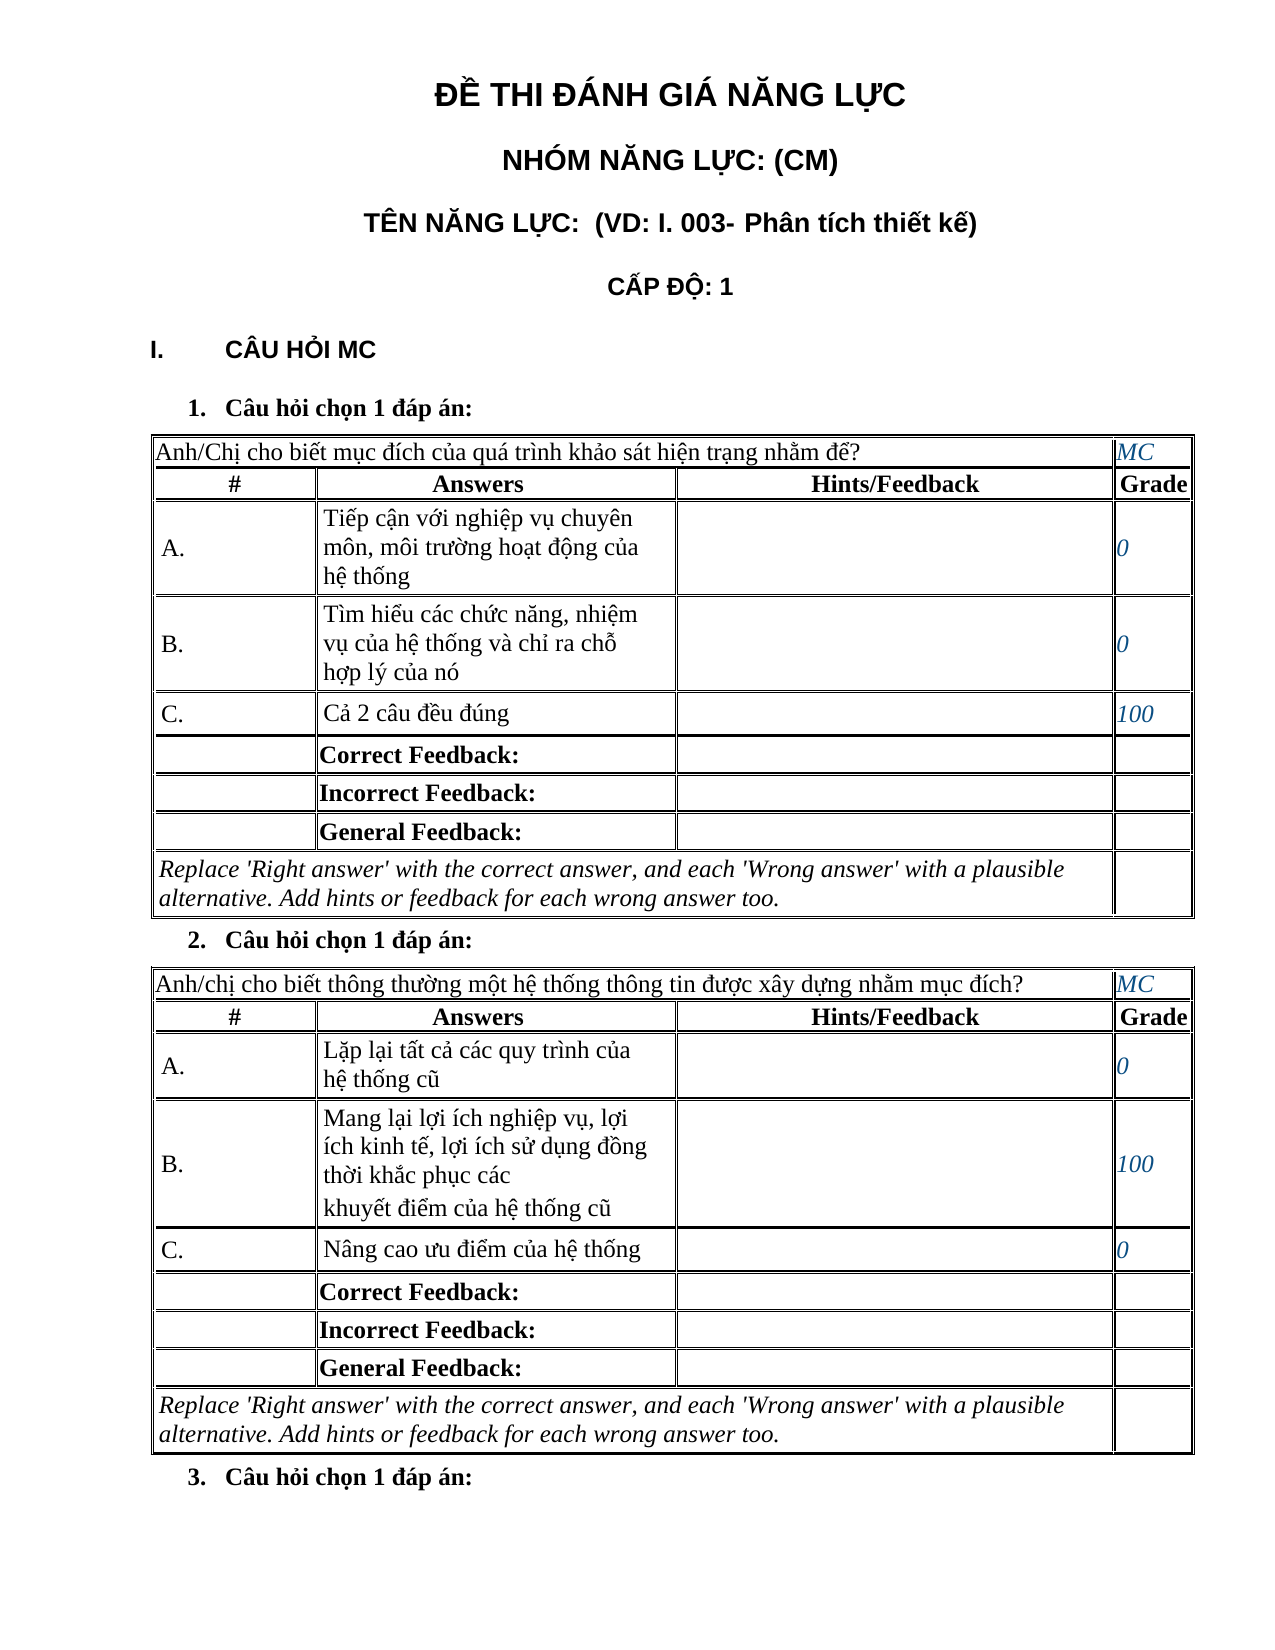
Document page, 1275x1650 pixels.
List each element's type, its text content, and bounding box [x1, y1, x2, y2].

table_cell Hints/Feedback [678, 1002, 1112, 1030]
table_cell [678, 1350, 1112, 1385]
table_cell [1114, 1347, 1193, 1385]
table_cell [678, 1101, 1112, 1226]
table_cell General Feedback: [318, 814, 675, 849]
table_cell [1114, 1385, 1192, 1452]
title TÊN NĂNG LỰC: (VD: I. 003- Phân tích thiết kế) [150, 205, 1191, 239]
table_cell 100 [1116, 690, 1192, 734]
table_cell Lặp lại tất cả các quy trình của hệ thống cũ [318, 1034, 675, 1097]
table_cell [678, 693, 1112, 734]
list Câu hỏi chọn 1 đáp án: [187, 393, 1191, 422]
table_cell [1116, 734, 1191, 772]
table_header MC [1114, 438, 1191, 466]
table_cell [152, 1347, 317, 1385]
table_cell [678, 776, 1112, 810]
table_cell [678, 814, 1112, 849]
table_cell [678, 1312, 1112, 1347]
table_cell 100 [1116, 1097, 1192, 1226]
table_cell Hints/Feedback [678, 469, 1112, 498]
table_cell [1116, 1270, 1192, 1309]
table_header Anh/Chị cho biết mục đích của quá trình khảo sát hiện trạng nhằm để? [154, 436, 1114, 466]
table_cell [678, 597, 1112, 689]
title ĐỀ THI ĐÁNH GIÁ NĂNG LỰC [150, 75, 1191, 113]
table_cell Correct Feedback: [318, 1274, 675, 1309]
table_cell # [154, 998, 315, 1030]
table_cell # [154, 466, 315, 498]
table_cell Answers [318, 469, 675, 498]
table_cell [152, 1309, 317, 1347]
table_cell [154, 1097, 315, 1226]
table_cell [678, 502, 1112, 594]
table_cell 0 [1116, 1030, 1192, 1097]
table_cell Mang lại lợi ích nghiệp vụ, lợi ích kinh tế, lợi ích sử dụng đồng thời khắc phục các khuyết điểm của hệ thống cũ [318, 1101, 675, 1226]
table_cell General Feedback: [318, 1350, 675, 1385]
table_cell [154, 498, 315, 594]
table_cell Nâng cao ưu điểm của hệ thống [318, 1229, 675, 1270]
table_cell [154, 690, 315, 734]
table_cell Correct Feedback: [318, 737, 675, 772]
title NHÓM NĂNG LỰC: (CM) [150, 143, 1191, 176]
table_cell [678, 1034, 1112, 1097]
table_cell Incorrect Feedback: [318, 776, 675, 810]
table_cell [1116, 810, 1192, 849]
table_cell [154, 734, 315, 772]
table_cell [1114, 1309, 1193, 1347]
list Câu hỏi chọn 1 đáp án: [187, 925, 1191, 954]
title CÂU HỎI MC [150, 330, 1191, 364]
table_cell Tiếp cận với nghiệp vụ chuyên môn, môi trường hoạt động của hệ thống [318, 502, 675, 594]
table_cell [152, 594, 317, 689]
table_cell 0 [1114, 594, 1193, 689]
title CẤP ĐỘ: 1 [150, 268, 1191, 301]
table_cell [678, 1229, 1112, 1270]
table_cell [154, 772, 315, 810]
table_cell [154, 810, 315, 849]
table_cell [1116, 772, 1192, 810]
table_cell [678, 1274, 1112, 1309]
table_cell Answers [318, 1002, 675, 1030]
table_cell Incorrect Feedback: [318, 1312, 675, 1347]
table_cell Cả 2 câu đều đúng [318, 693, 675, 734]
table_cell 0 [1116, 1226, 1191, 1270]
table_header Anh/chị cho biết thông thường một hệ thống thông tin được xây dựng nhằm mục đích? [154, 968, 1114, 998]
table_cell Grade [1116, 998, 1192, 1030]
table_cell [154, 1270, 315, 1309]
table_cell [154, 1226, 315, 1270]
table_header MC [1114, 970, 1191, 998]
table_cell Grade [1116, 466, 1191, 498]
table_cell 0 [1116, 498, 1192, 594]
table_cell Tìm hiểu các chức năng, nhiệm vụ của hệ thống và chỉ ra chỗ hợp lý của nó [318, 597, 675, 689]
table_cell [1114, 849, 1193, 916]
list Câu hỏi chọn 1 đáp án: [187, 1462, 1191, 1490]
table_cell [154, 1030, 315, 1097]
table_cell [678, 737, 1112, 772]
